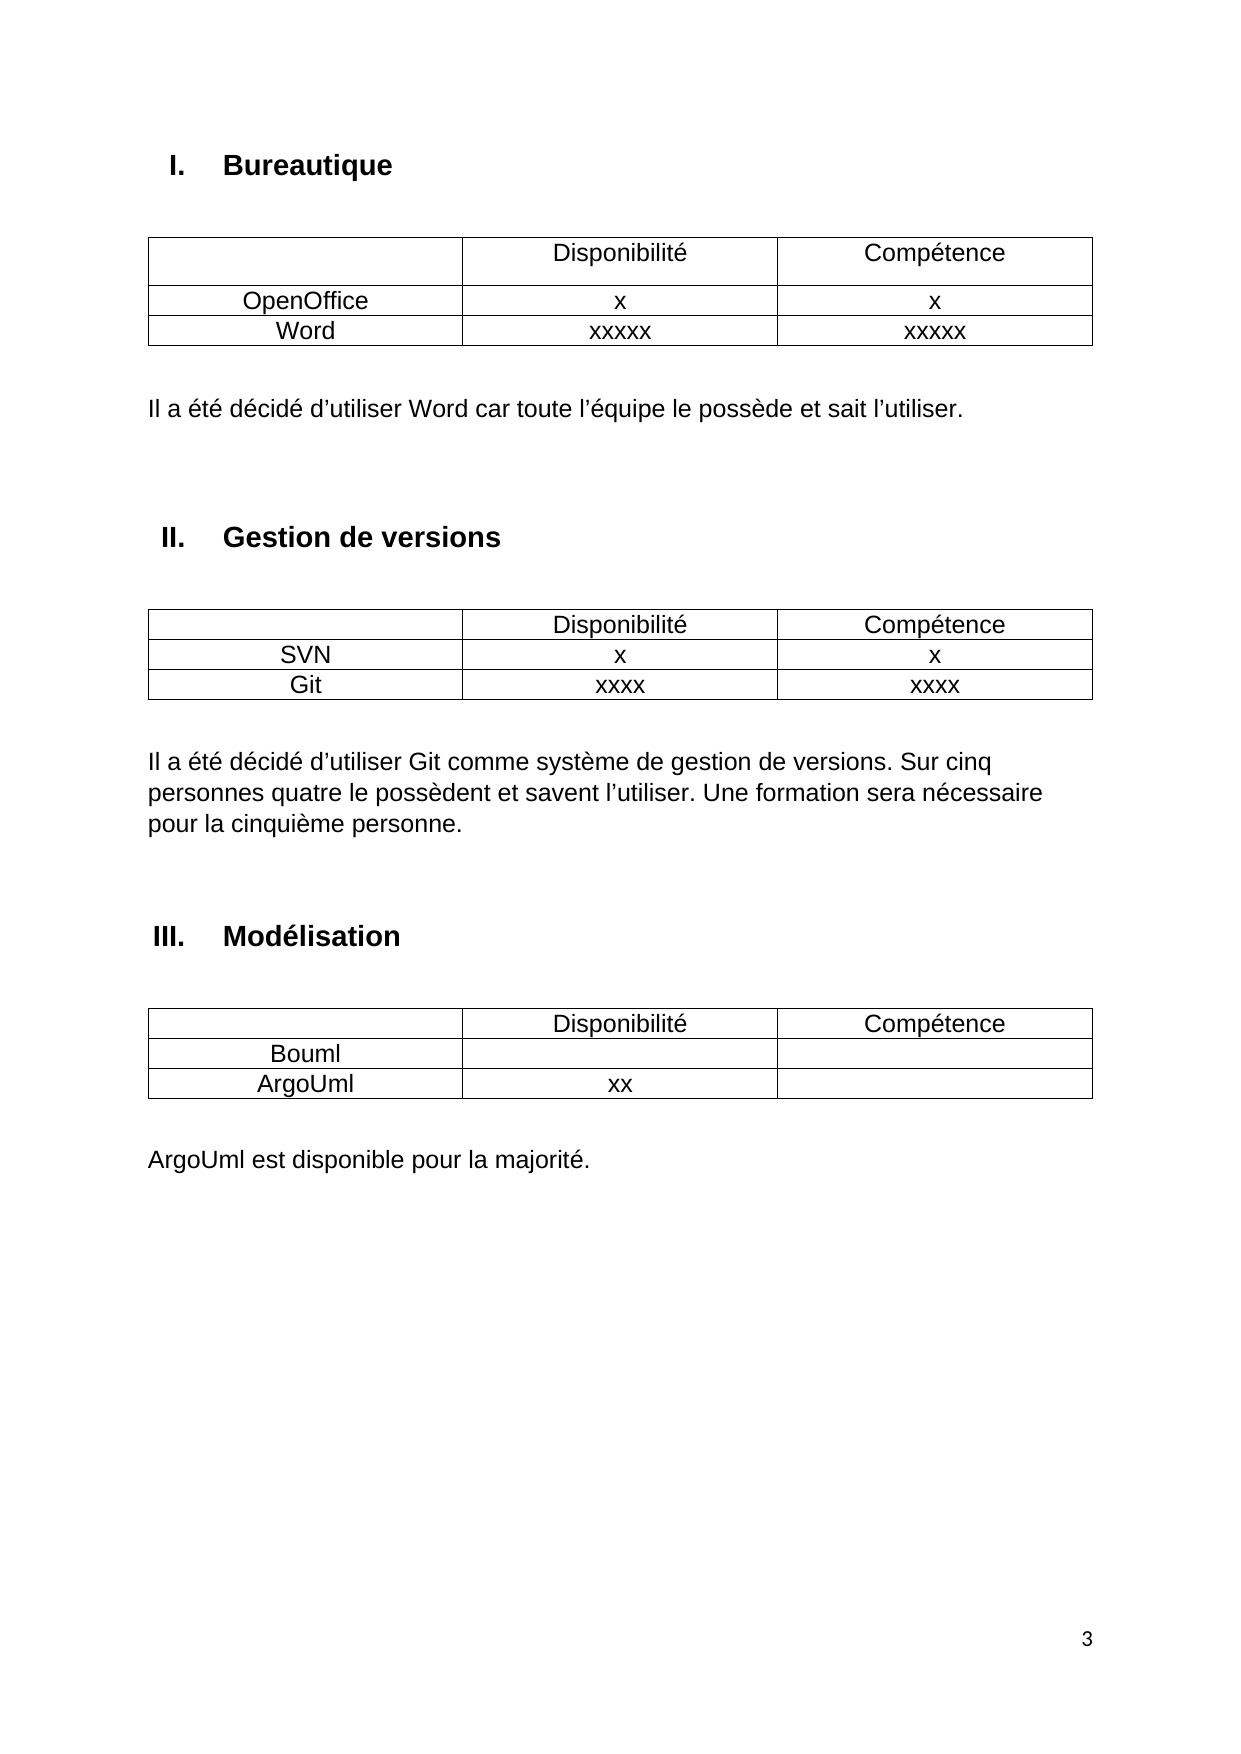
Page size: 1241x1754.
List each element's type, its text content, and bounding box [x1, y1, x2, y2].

table_header [149, 610, 462, 639]
text Il a été décidé d’utiliser Word car toute l’équipe le possède et sait l’utiliser. [148, 394, 1093, 422]
table_header [149, 1009, 462, 1038]
table_cell x [778, 286, 1092, 315]
table_cell x [463, 286, 777, 315]
table_header Disponibilité [463, 238, 777, 285]
text Bureautique [185, 148, 1093, 181]
table_cell [463, 1039, 777, 1068]
table_cell xx [463, 1069, 777, 1097]
table_header Compétence [778, 610, 1092, 639]
table_cell [778, 1039, 1092, 1068]
table_cell [778, 1069, 1092, 1097]
text Il a été décidé d’utiliser Git comme système de gestion de versions. Sur cinq personnes quatre le possèdent et savent l’utiliser. Une formation sera nécessaire pour la cinquième personne. [148, 747, 1093, 838]
text ArgoUml est disponible pour la majorité. [148, 1145, 1093, 1174]
table_header Disponibilité [463, 610, 777, 639]
table_header Compétence [778, 238, 1092, 285]
table_cell SVN [149, 640, 462, 669]
table_cell ArgoUml [149, 1069, 462, 1097]
table_header Compétence [778, 1009, 1092, 1038]
table_cell x [463, 640, 777, 669]
text Modélisation [185, 919, 1093, 953]
table_cell xxxxx [778, 316, 1092, 345]
table_cell xxxx [778, 670, 1092, 698]
table_cell OpenOffice [149, 286, 462, 315]
table_cell Git [149, 670, 462, 698]
table_cell Bouml [149, 1039, 462, 1068]
table_cell x [778, 640, 1092, 669]
table_cell Word [149, 316, 462, 345]
table_header [149, 238, 462, 285]
table_cell xxxxx [463, 316, 777, 345]
table_cell xxxx [463, 670, 777, 698]
table_header Disponibilité [463, 1009, 777, 1038]
text Gestion de versions [185, 520, 1093, 554]
